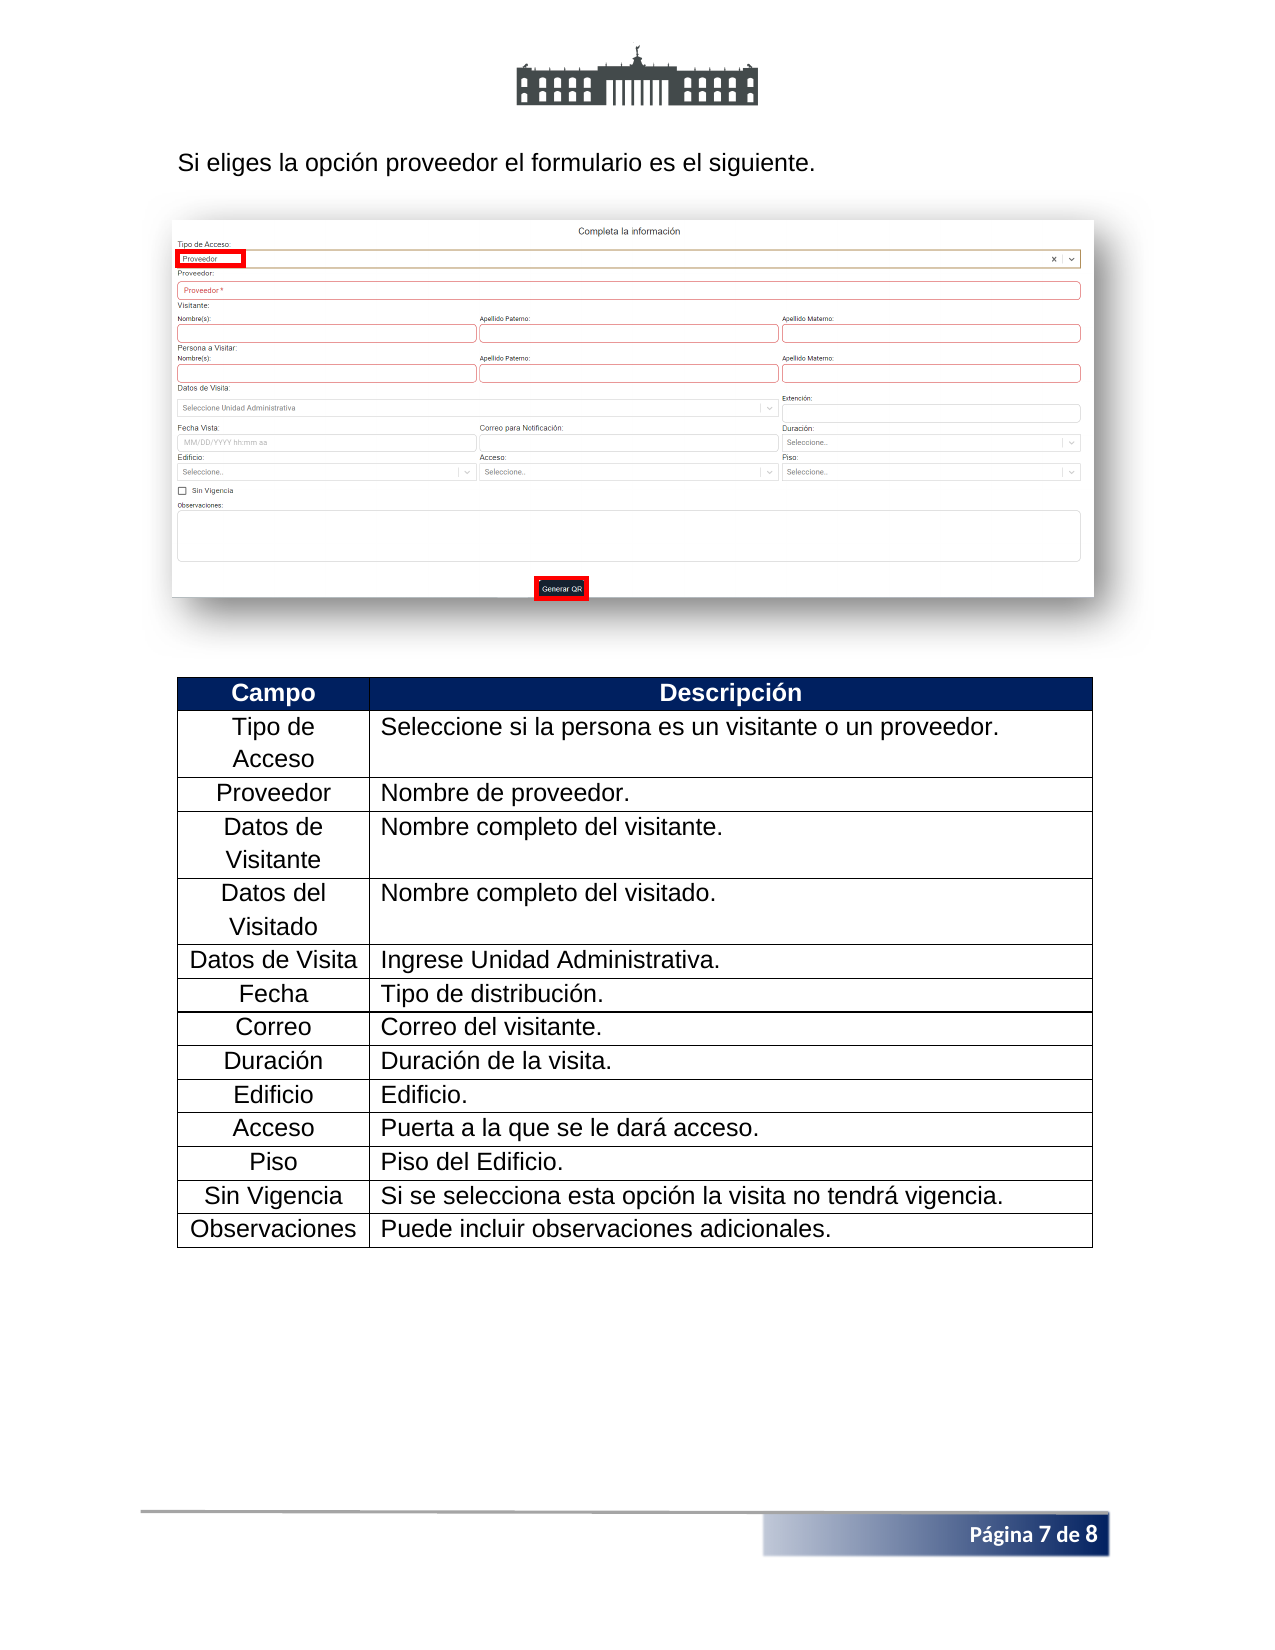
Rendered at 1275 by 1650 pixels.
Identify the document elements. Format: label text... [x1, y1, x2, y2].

table_cell Nombre completo del visitado. [370, 879, 1092, 944]
table_cell Puerta a la que se le dará acceso. [370, 1113, 1092, 1146]
table_cell Sin Vigencia [178, 1181, 369, 1213]
table_header Campo [178, 678, 369, 710]
table_cell Si se selecciona esta opción la visita no tendrá vigencia. [370, 1181, 1092, 1213]
table_cell Piso [178, 1147, 369, 1179]
picture [539, 580, 584, 596]
table_cell Seleccione si la persona es un visitante o un proveedor. [370, 711, 1092, 777]
picture [172, 220, 1094, 598]
table_cell Datos del Visitado [178, 879, 369, 944]
text Si eliges la opción proveedor el formulario es el siguiente. [177, 148, 1098, 176]
table_cell Datos de Visitante [178, 812, 369, 877]
table_cell Duración de la visita. [370, 1046, 1092, 1079]
picture [515, 42, 760, 120]
table_cell Nombre de proveedor. [370, 778, 1092, 811]
table_cell Acceso [178, 1113, 369, 1146]
table_cell Nombre completo del visitante. [370, 812, 1092, 877]
table_header Descripción [370, 678, 1092, 710]
table_cell Piso del Edificio. [370, 1147, 1092, 1179]
table_cell Puede incluir observaciones adicionales. [370, 1214, 1092, 1247]
table_cell Duración [178, 1046, 369, 1079]
table_cell Edificio. [370, 1080, 1092, 1112]
table_cell Edificio [178, 1080, 369, 1112]
table_cell Correo [178, 1013, 369, 1045]
table_cell Tipo de Acceso [178, 711, 369, 777]
table_cell Tipo de distribución. [370, 979, 1092, 1011]
table_cell Fecha [178, 979, 369, 1011]
table_cell Datos de Visita [178, 945, 369, 978]
table_cell Proveedor [178, 778, 369, 811]
table_cell Observaciones [178, 1214, 369, 1247]
table_cell Correo del visitante. [370, 1013, 1092, 1045]
table_cell Ingrese Unidad Administrativa. [370, 945, 1092, 978]
